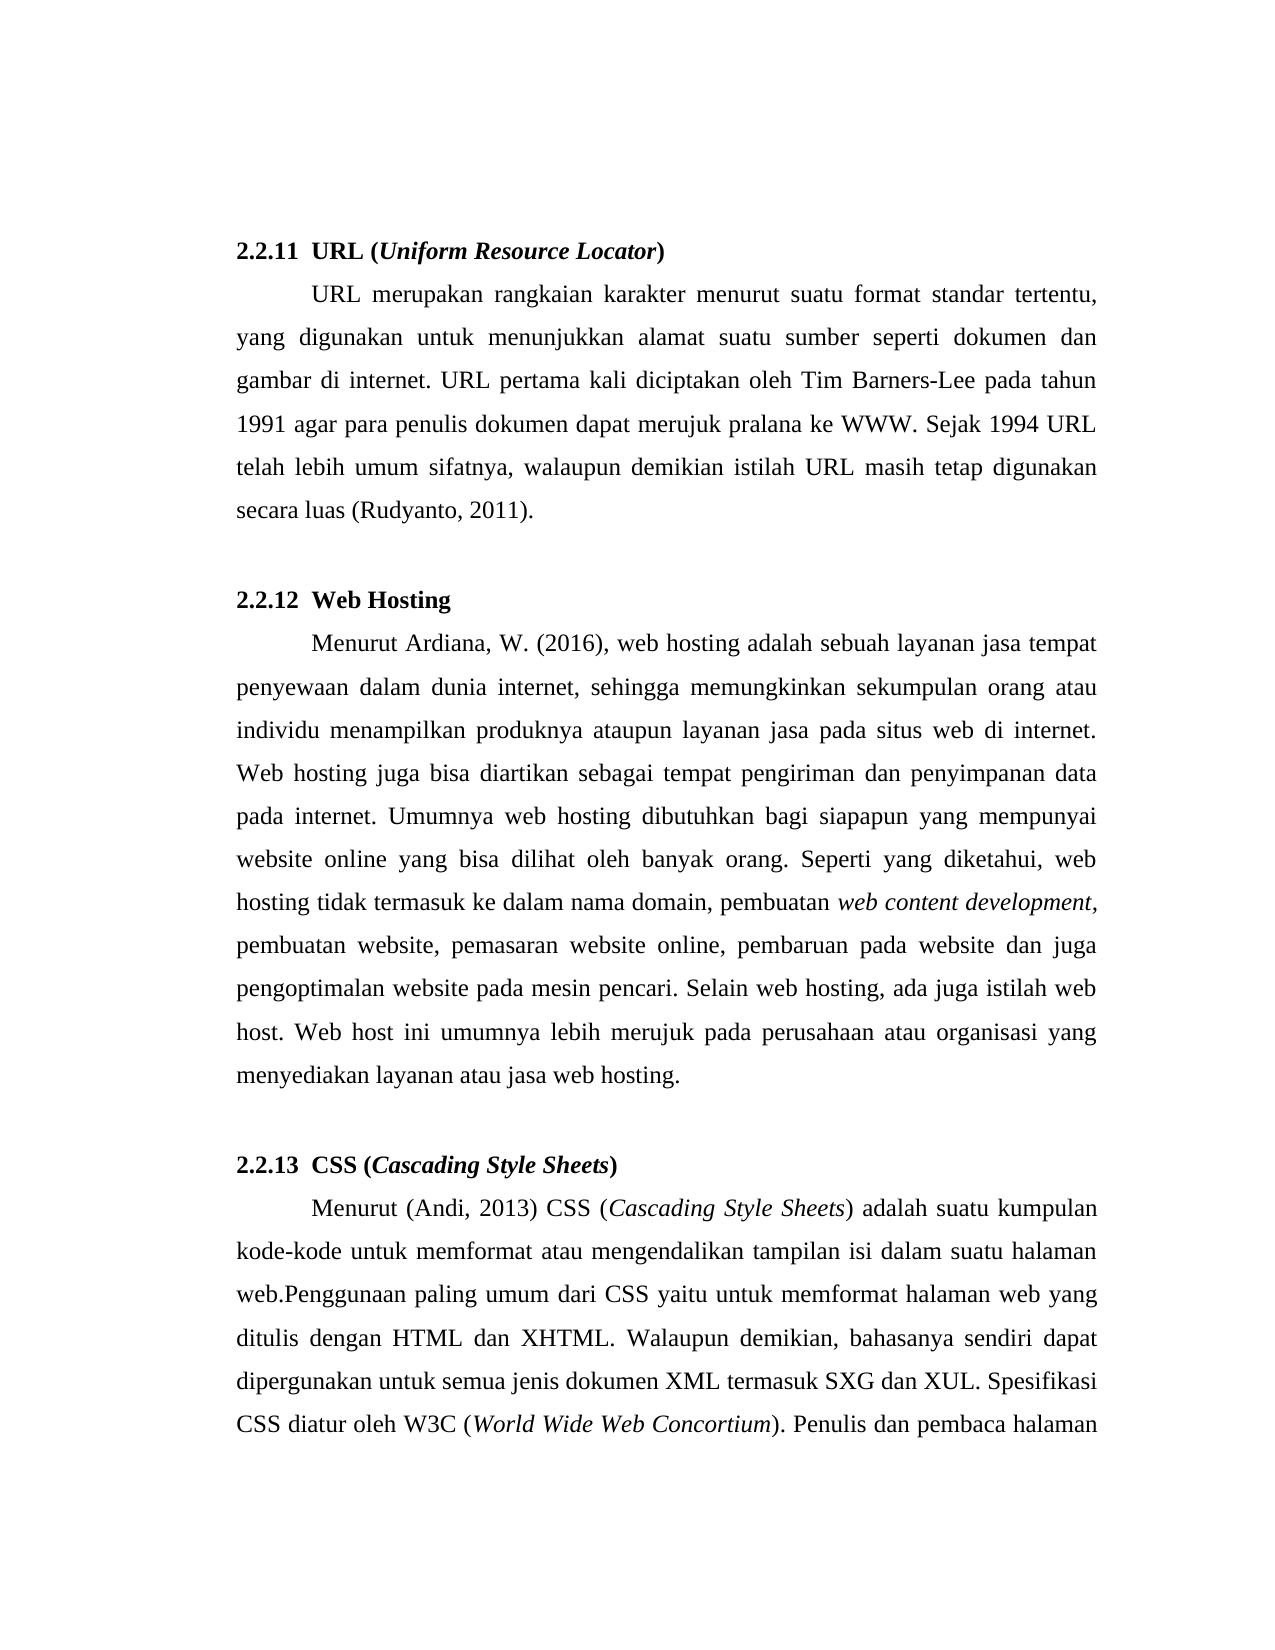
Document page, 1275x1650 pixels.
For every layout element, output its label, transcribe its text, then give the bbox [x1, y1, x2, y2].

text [236, 1193, 1098, 1438]
subtitle Web Hosting [236, 585, 1098, 614]
subtitle CSS (Cascading Style Sheets) [236, 1150, 1098, 1179]
text URL merupakan rangkaian karakter menurut suatu format standar tertentu, yang digunakan untuk menunjukkan alamat suatu sumber seperti dokumen dan gambar di internet. URL pertama kali diciptakan oleh Tim Barners-Lee pada tahun 1991 agar para penulis dokumen dapat merujuk pralana ke WWW. Sejak 1994 URL telah lebih umum sifatnya, walaupun demikian istilah URL masih tetap digunakan secara luas (Rudyanto, 2011). [236, 279, 1098, 524]
subtitle URL (Uniform Resource Locator) [236, 236, 1098, 265]
text Menurut Ardiana, W. (2016), web hosting adalah sebuah layanan jasa tempat penyewaan dalam dunia internet, sehingga memungkinkan sekumpulan orang atau individu menampilkan produknya ataupun layanan jasa pada situs web di internet. Web hosting juga bisa diartikan sebagai tempat pengiriman dan penyimpanan data pada internet. Umumnya web hosting dibutuhkan bagi siapapun yang mempunyai website online yang bisa dilihat oleh banyak orang. Seperti yang diketahui, web hosting tidak termasuk ke dalam nama domain, pembuatan web content development, pembuatan website, pemasaran website online, pembaruan pada website dan juga pengoptimalan website pada mesin pencari. Selain web hosting, ada juga istilah web host. Web host ini umumnya lebih merujuk pada perusahaan atau organisasi yang menyediakan layanan atau jasa web hosting. [236, 628, 1098, 1088]
